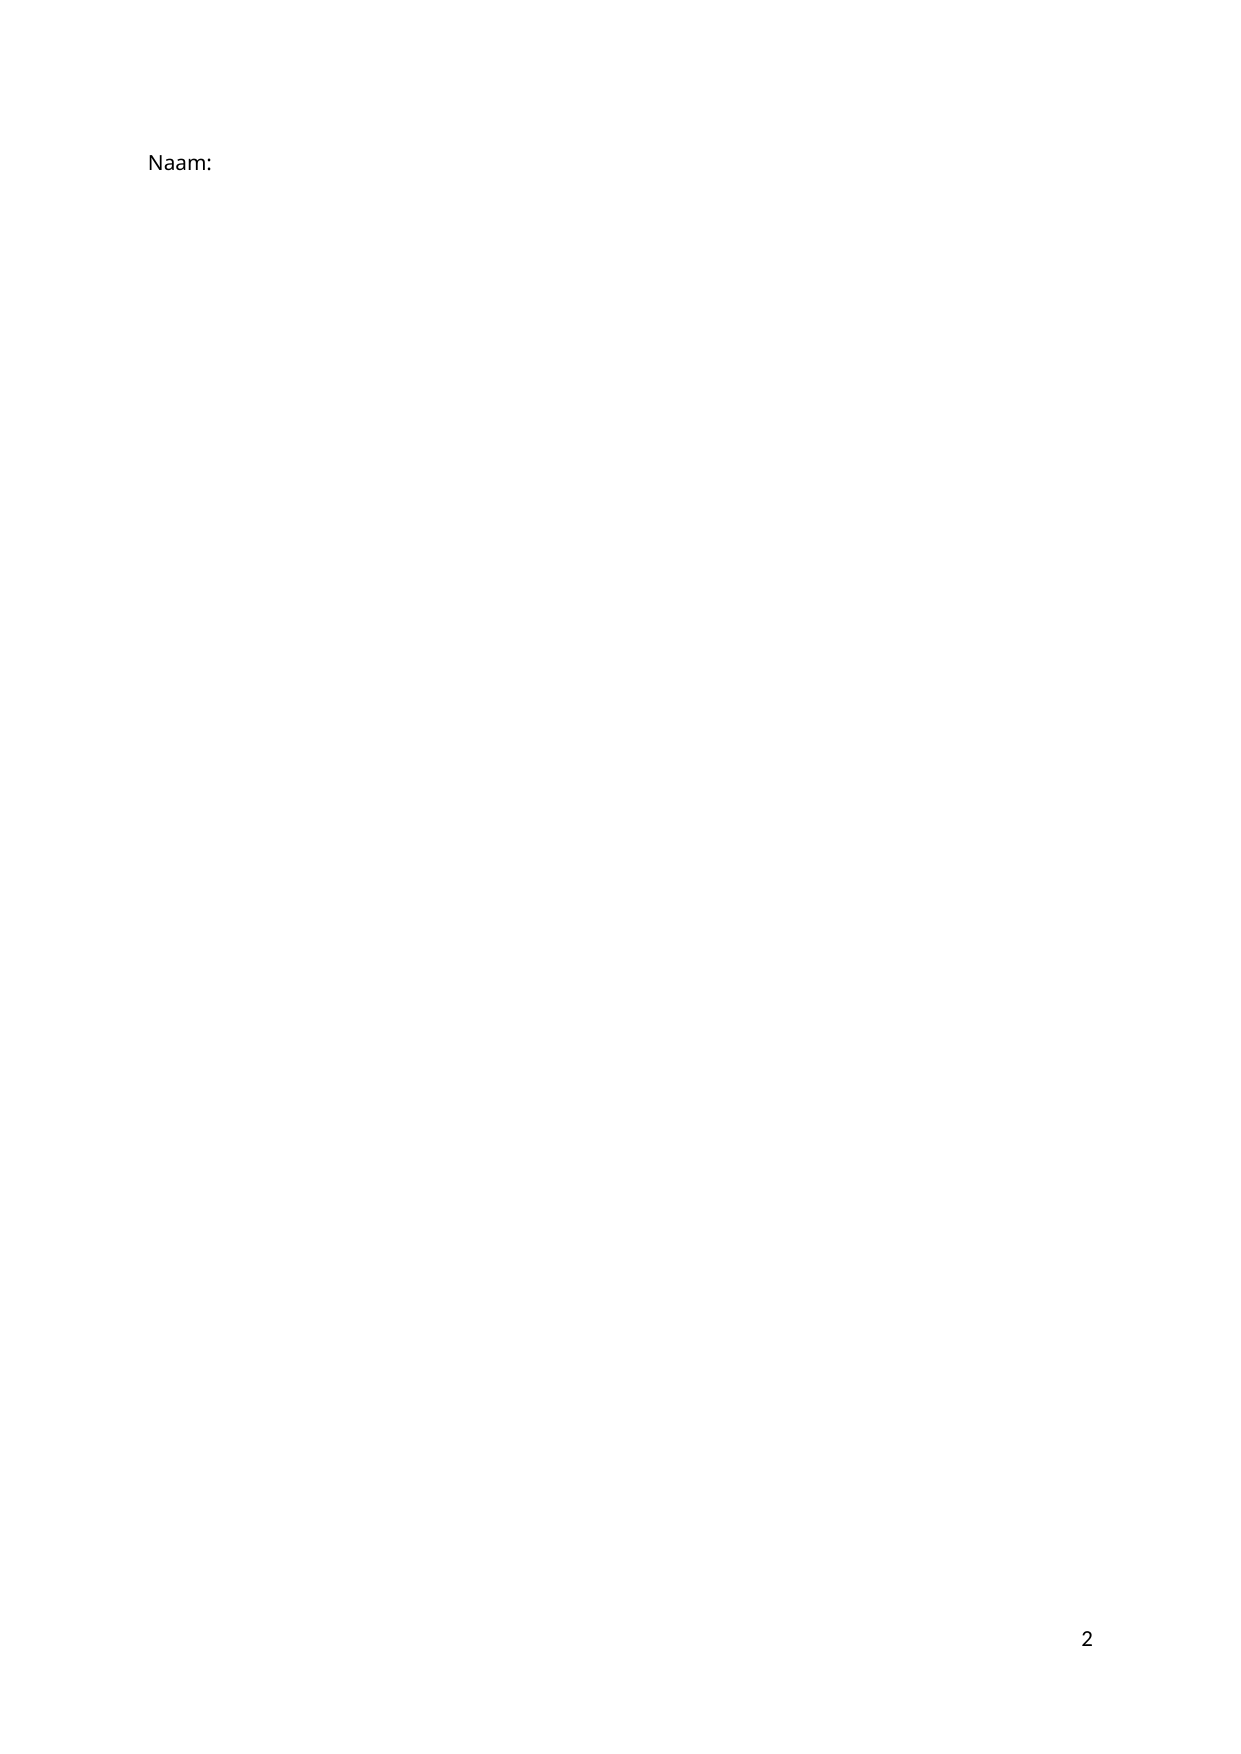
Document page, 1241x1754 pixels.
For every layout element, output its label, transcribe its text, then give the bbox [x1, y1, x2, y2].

text Naam: [148, 148, 1093, 176]
